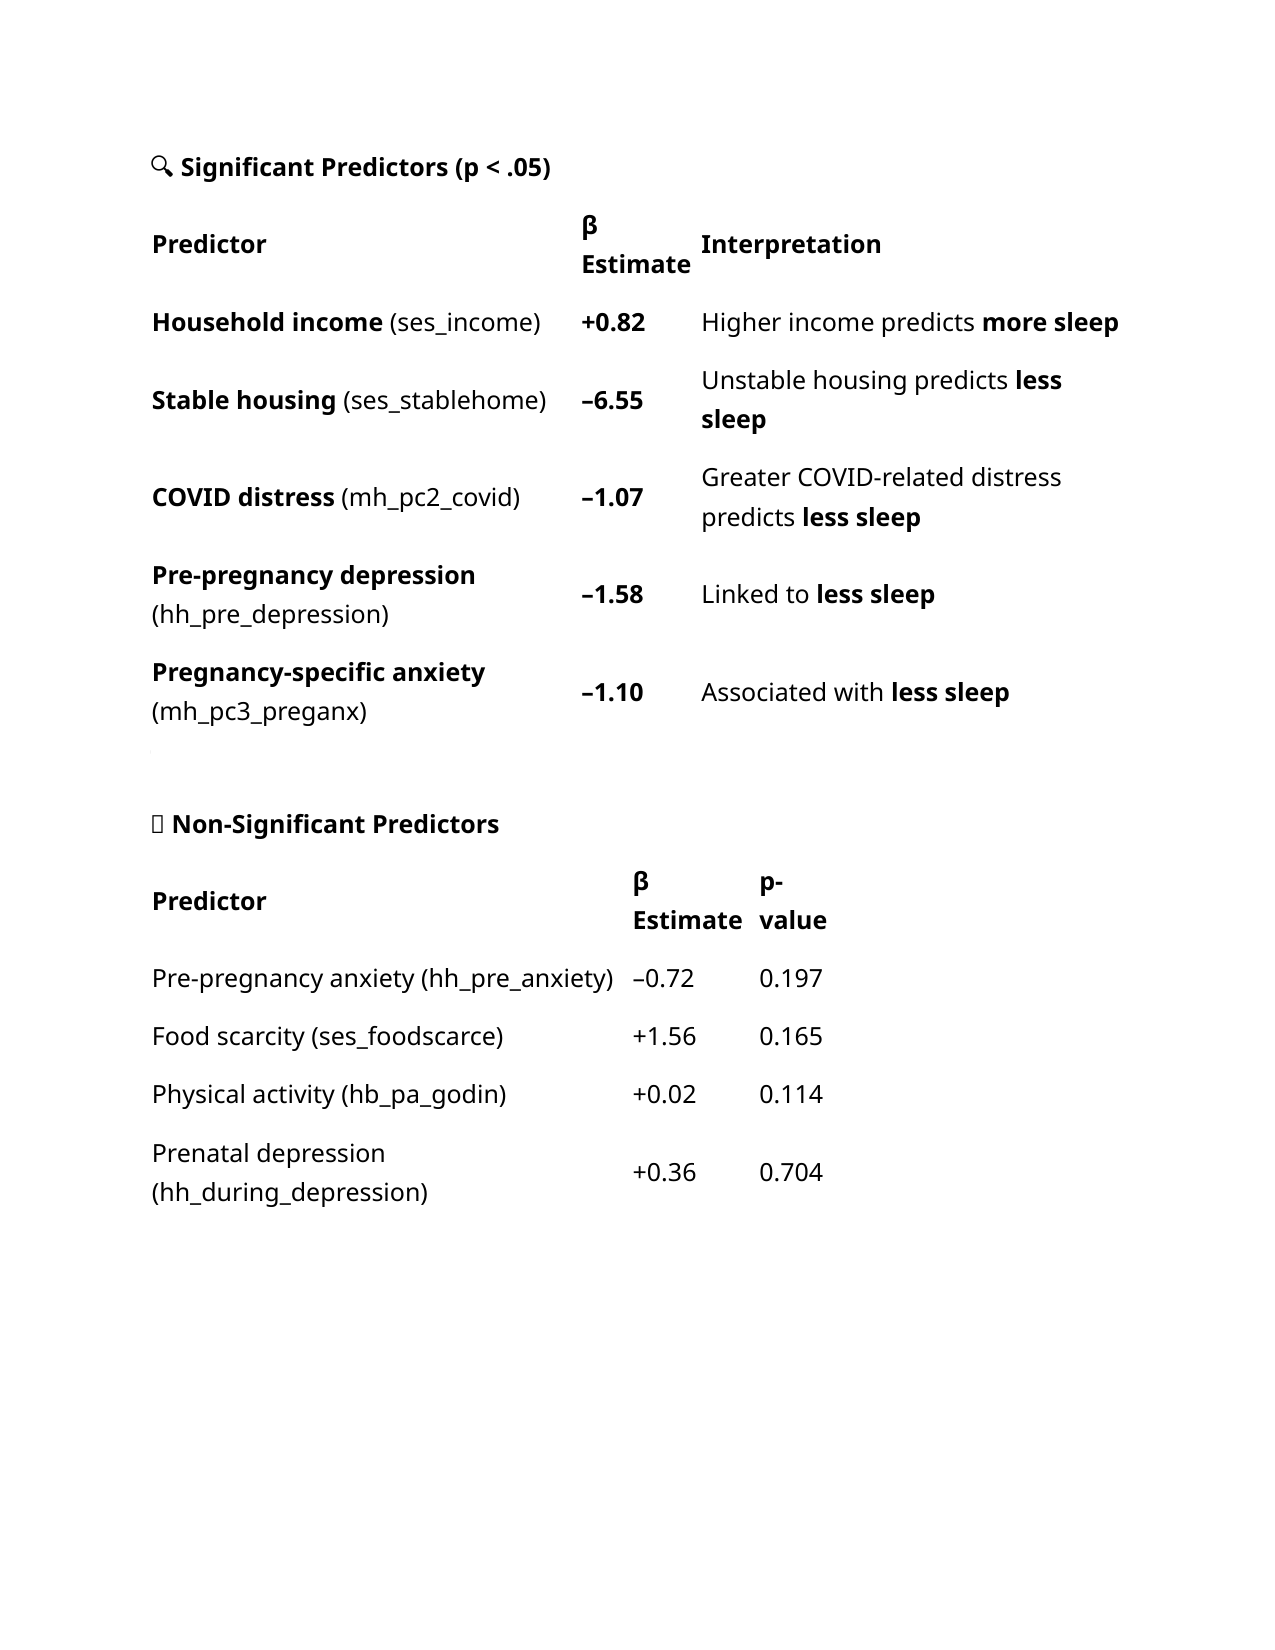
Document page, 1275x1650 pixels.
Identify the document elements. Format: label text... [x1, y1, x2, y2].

table_cell –6.55 [579, 361, 700, 458]
table_header β Estimate [579, 206, 700, 303]
table_header Predictor [150, 862, 631, 959]
table_cell Physical activity (hb_pa_godin) [150, 1076, 631, 1134]
table_header β Estimate [631, 862, 758, 959]
table_cell Pre-pregnancy depression (hh_pre_depression) [150, 556, 579, 653]
table_cell +0.36 [631, 1134, 758, 1231]
table_cell Prenatal depression (hh_during_depression) [150, 1134, 631, 1231]
text 🔍 Significant Predictors (p < .05) [150, 150, 1125, 184]
table_cell –1.58 [579, 556, 700, 653]
table_cell +0.82 [579, 303, 700, 361]
table_cell 0.197 [758, 959, 851, 1017]
table_cell COVID distress (mh_pc2_covid) [150, 459, 579, 556]
text ❌ Non-Significant Predictors [150, 806, 1125, 840]
table_cell Greater COVID-related distress predicts less sleep [700, 459, 1125, 556]
table_cell 0.165 [758, 1018, 851, 1076]
table_cell –1.07 [579, 459, 700, 556]
table_cell –0.72 [631, 959, 758, 1017]
table_cell –1.10 [579, 653, 700, 750]
table_cell Pre-pregnancy anxiety (hh_pre_anxiety) [150, 959, 631, 1017]
table_cell +0.02 [631, 1076, 758, 1134]
table_cell Higher income predicts more sleep [700, 303, 1125, 361]
table_header p-value [758, 862, 851, 959]
table_cell +1.56 [631, 1018, 758, 1076]
table_cell Pregnancy-specific anxiety (mh_pc3_preganx) [150, 653, 579, 750]
table_cell Stable housing (ses_stablehome) [150, 361, 579, 458]
table_cell Linked to less sleep [700, 556, 1125, 653]
table_cell 0.704 [758, 1134, 851, 1231]
table_header Interpretation [700, 206, 1125, 303]
table_cell Unstable housing predicts less sleep [700, 361, 1125, 458]
table_cell 0.114 [758, 1076, 851, 1134]
table_cell Food scarcity (ses_foodscarce) [150, 1018, 631, 1076]
table_header Predictor [150, 206, 579, 303]
table_cell Associated with less sleep [700, 653, 1125, 750]
table_cell Household income (ses_income) [150, 303, 579, 361]
